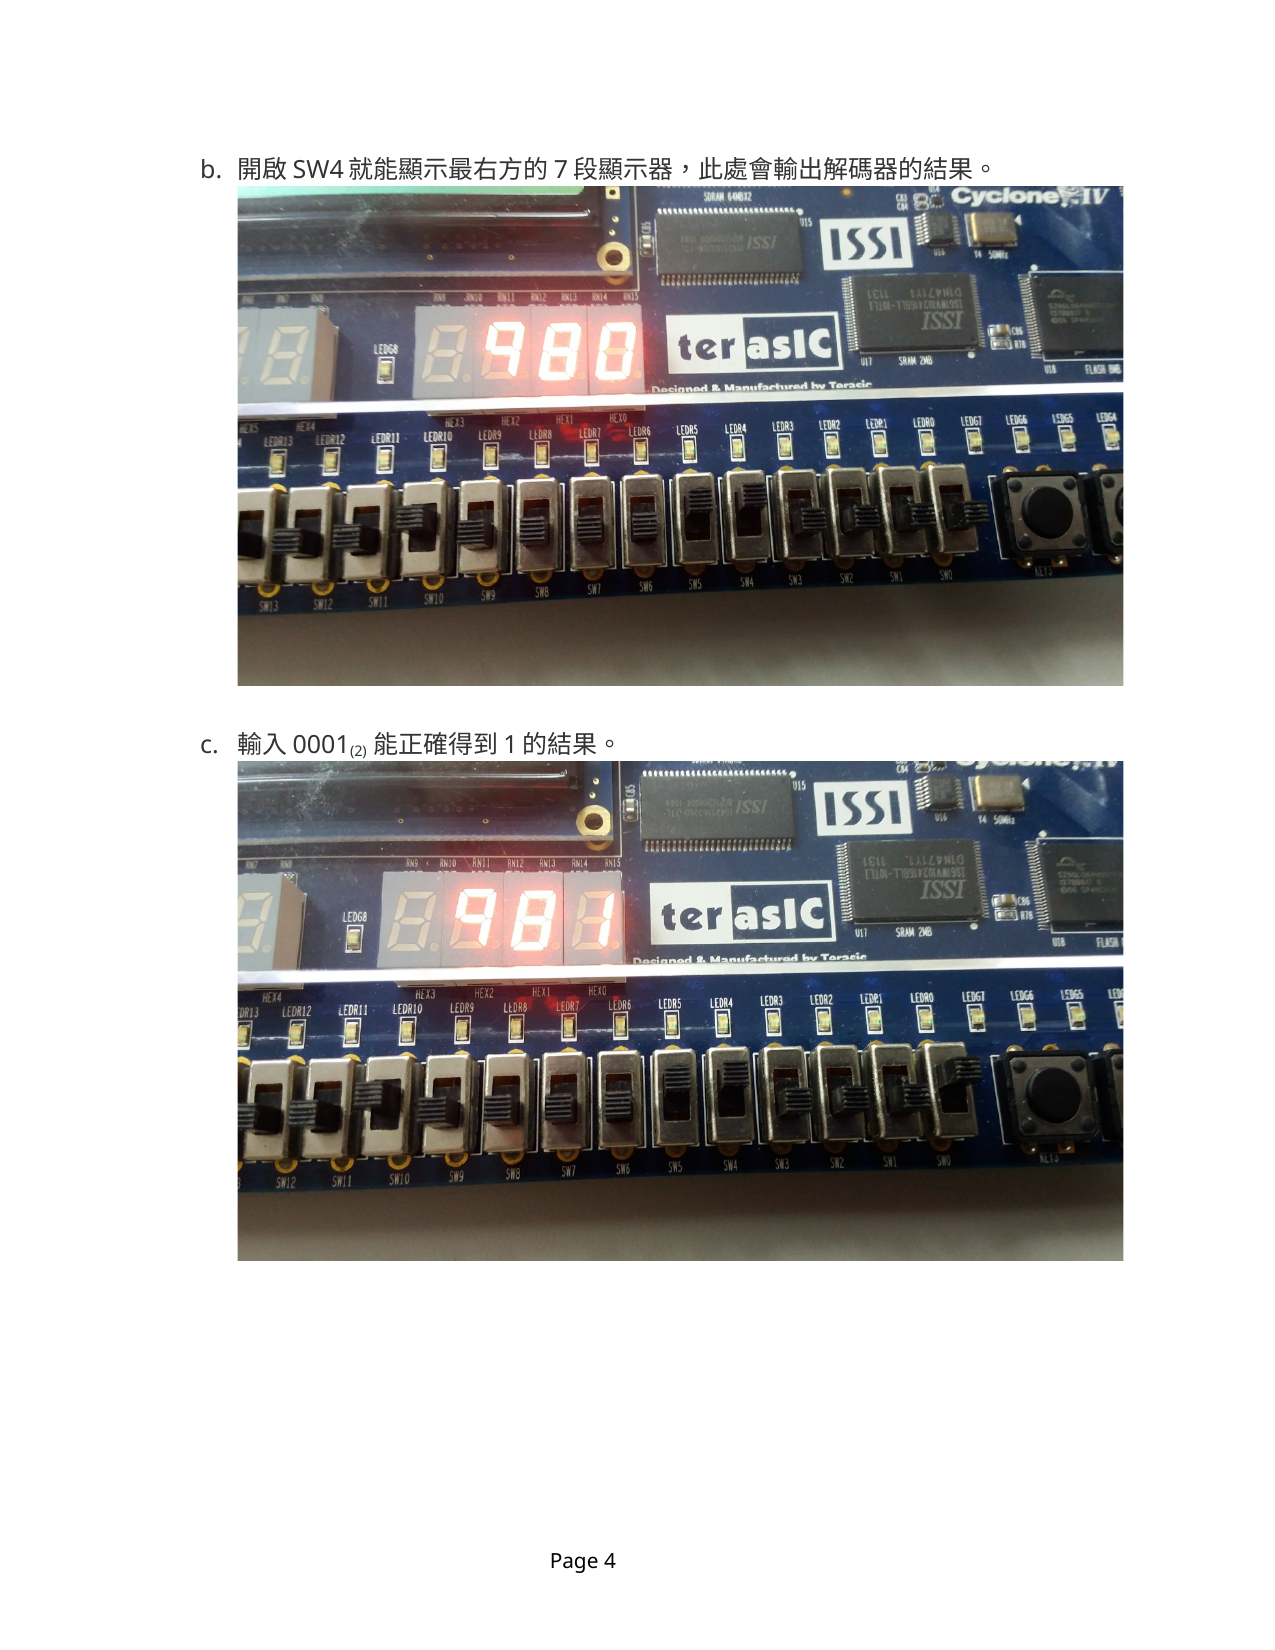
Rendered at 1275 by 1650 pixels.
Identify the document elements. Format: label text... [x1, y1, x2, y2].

picture [237, 186, 1124, 686]
list 開啟SW4就能顯示最右方的7段顯示器，此處會輸出解碼器的結果。 [200, 150, 1125, 186]
list 輸入0001(2) 能正確得到1的結果。 [200, 725, 1125, 761]
picture [237, 761, 1124, 1261]
